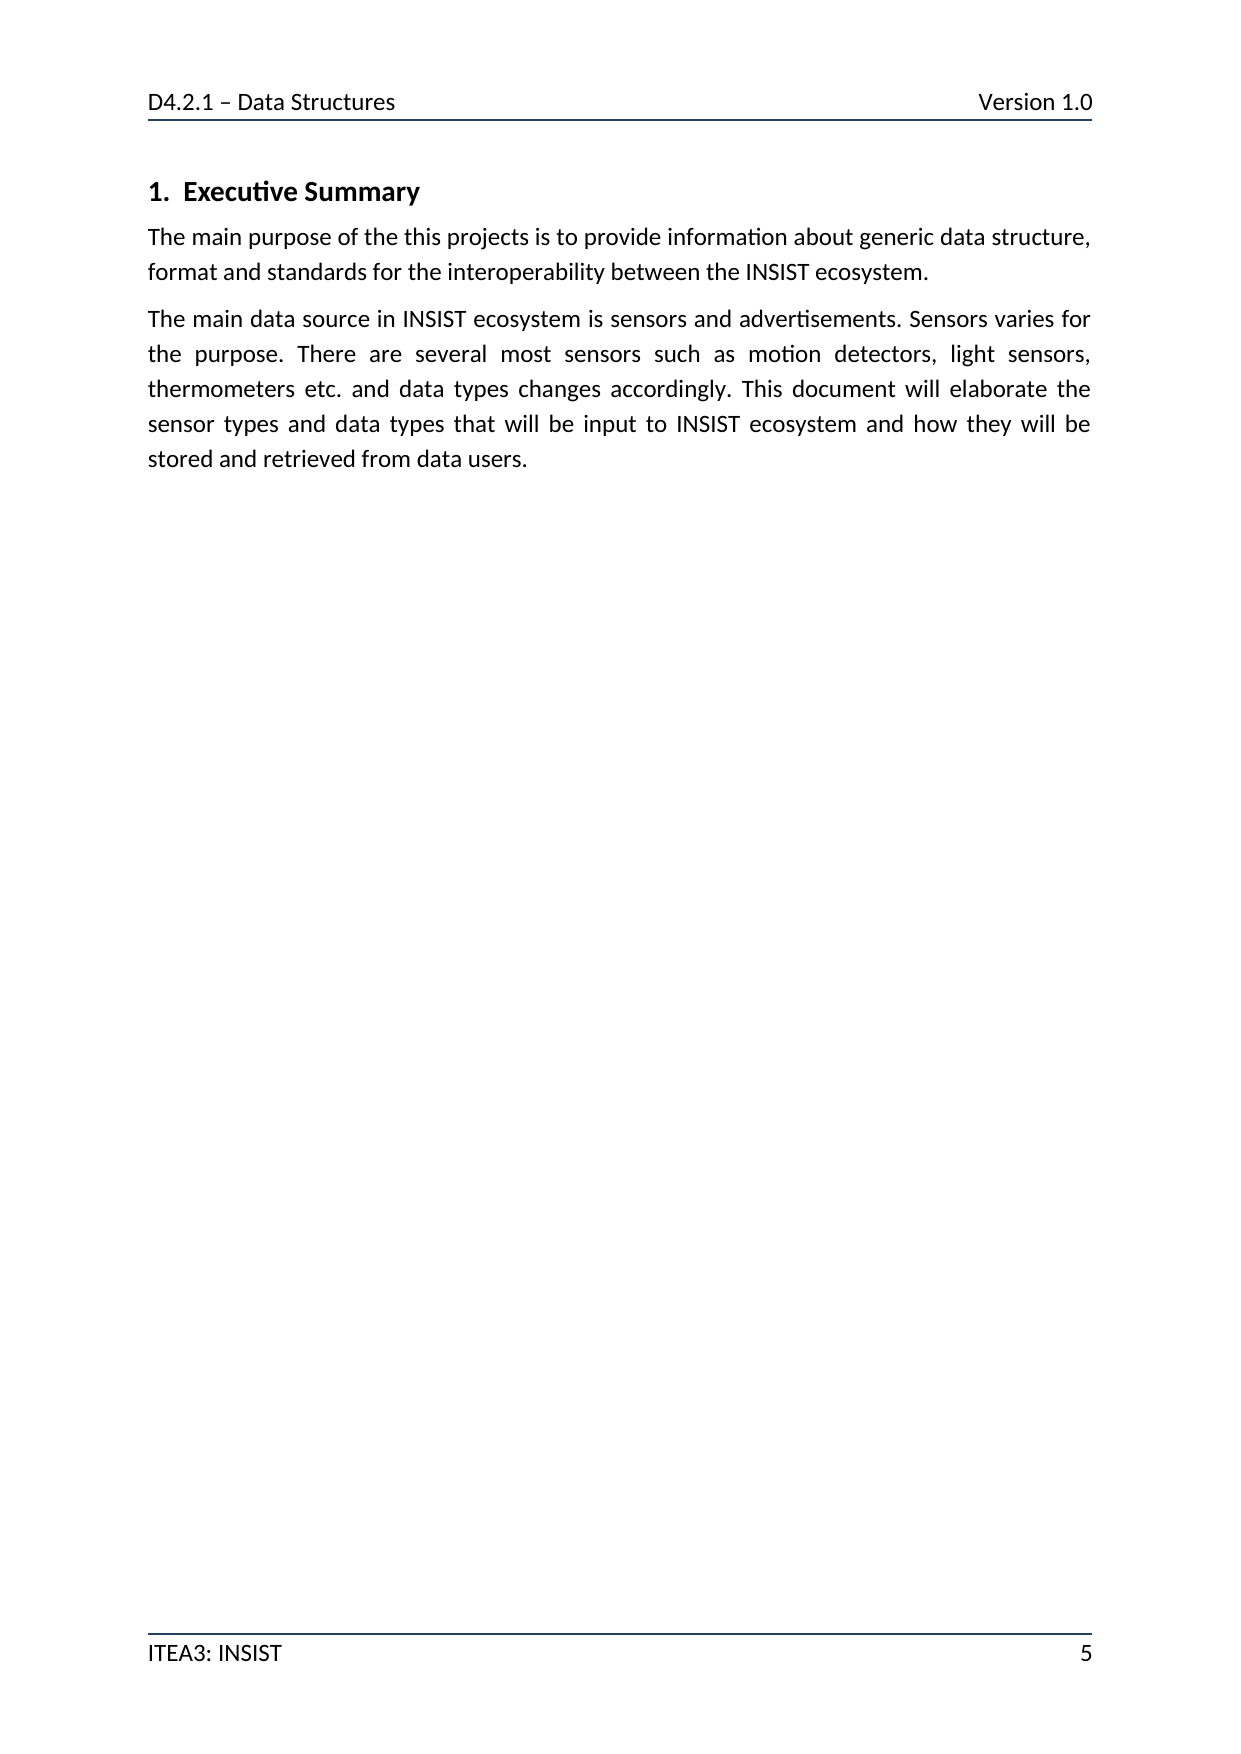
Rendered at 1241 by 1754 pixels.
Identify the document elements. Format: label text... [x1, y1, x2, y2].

text The main data source in INSIST ecosystem is sensors and advertisements. Sensors varies for the purpose. There are several most sensors such as motion detectors, light sensors, thermometers etc. and data types changes accordingly. This document will elaborate the sensor types and data types that will be input to INSIST ecosystem and how they will be stored and retrieved from data users. [148, 303, 1092, 474]
text The main purpose of the this projects is to provide information about generic data structure, format and standards for the interoperability between the INSIST ecosystem. [148, 221, 1092, 286]
subtitle Executive Summary [148, 173, 1092, 208]
